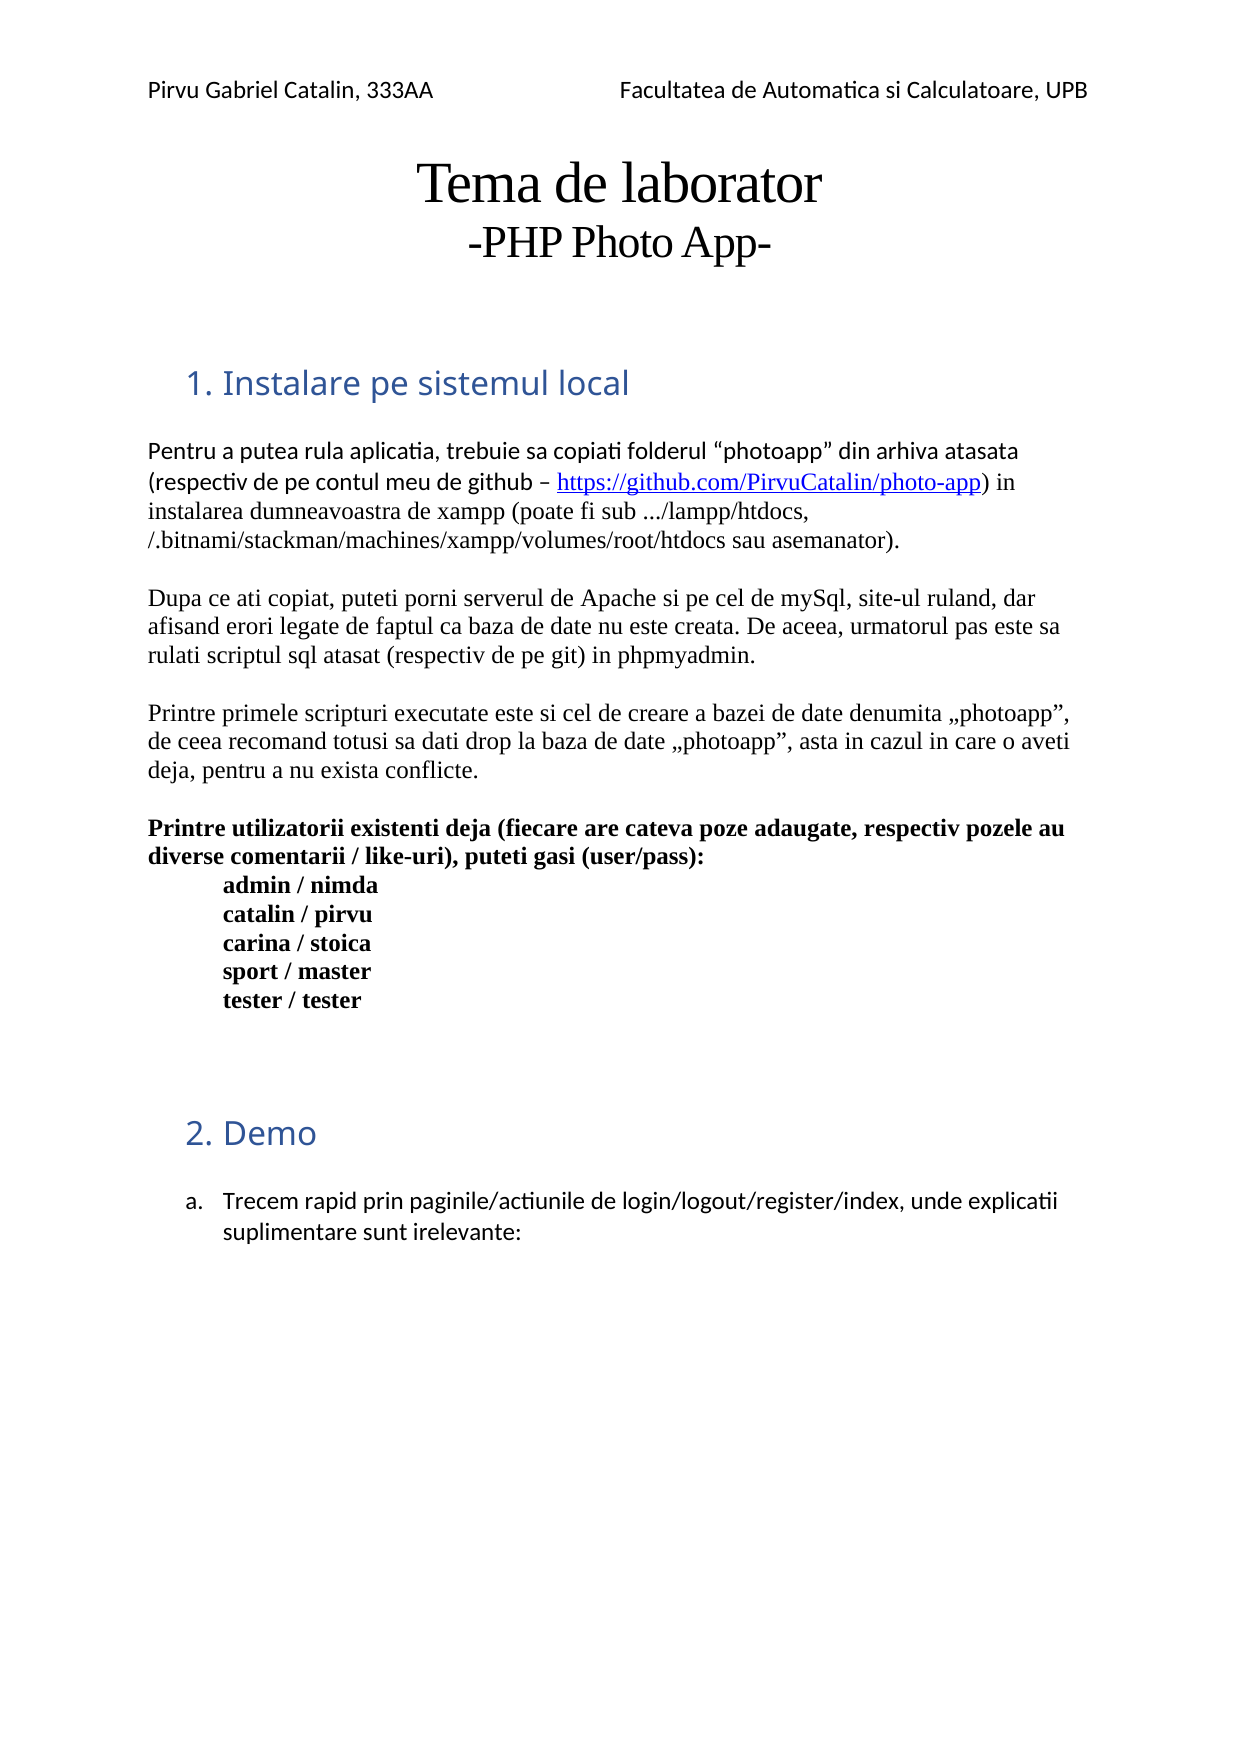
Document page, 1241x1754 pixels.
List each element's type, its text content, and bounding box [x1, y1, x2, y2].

text carina / stoica [148, 928, 1093, 956]
subtitle Demo [185, 1109, 1093, 1155]
text sport / master [148, 956, 1093, 985]
text Dupa ce ati copiat, puteti porni serverul de Apache si pe cel de mySql, site-ul ruland, dar afisand erori legate de faptul ca baza de date nu este creata. De aceea, urmatorul pas este sa rulati scriptul sql atasat (respectiv de pe git) in phpmyadmin. [148, 583, 1093, 669]
list Trecem rapid prin paginile/actiunile de login/logout/register/index, unde explicatii suplimentare sunt irelevante: [185, 1185, 1093, 1246]
title -PHP Photo App- [148, 215, 1093, 267]
text Printre primele scripturi executate este si cel de creare a bazei de date denumita „photoapp”, de ceea recomand totusi sa dati drop la baza de date „photoapp”, asta in cazul in care o aveti deja, pentru a nu exista conflicte. [148, 698, 1093, 784]
text tester / tester [148, 985, 1093, 1014]
subtitle Instalare pe sistemul local [185, 359, 1093, 405]
text admin / nimda [148, 870, 1093, 899]
text Printre utilizatorii existenti deja (fiecare are cateva poze adaugate, respectiv pozele au diverse comentarii / like-uri), puteti gasi (user/pass): [148, 813, 1093, 870]
title Tema de laborator [148, 148, 1093, 215]
text catalin / pirvu [148, 899, 1093, 928]
text Pentru a putea rula aplicatia, trebuie sa copiati folderul “photoapp” din arhiva atasata (respectiv de pe contul meu de github – https://github.com/PirvuCatalin/photo-app) in instalarea dumneavoastra de xampp (poate fi sub .../lampp/htdocs, /.bitnami/stackman/machines/xampp/volumes/root/htdocs sau asemanator). [148, 435, 1093, 554]
